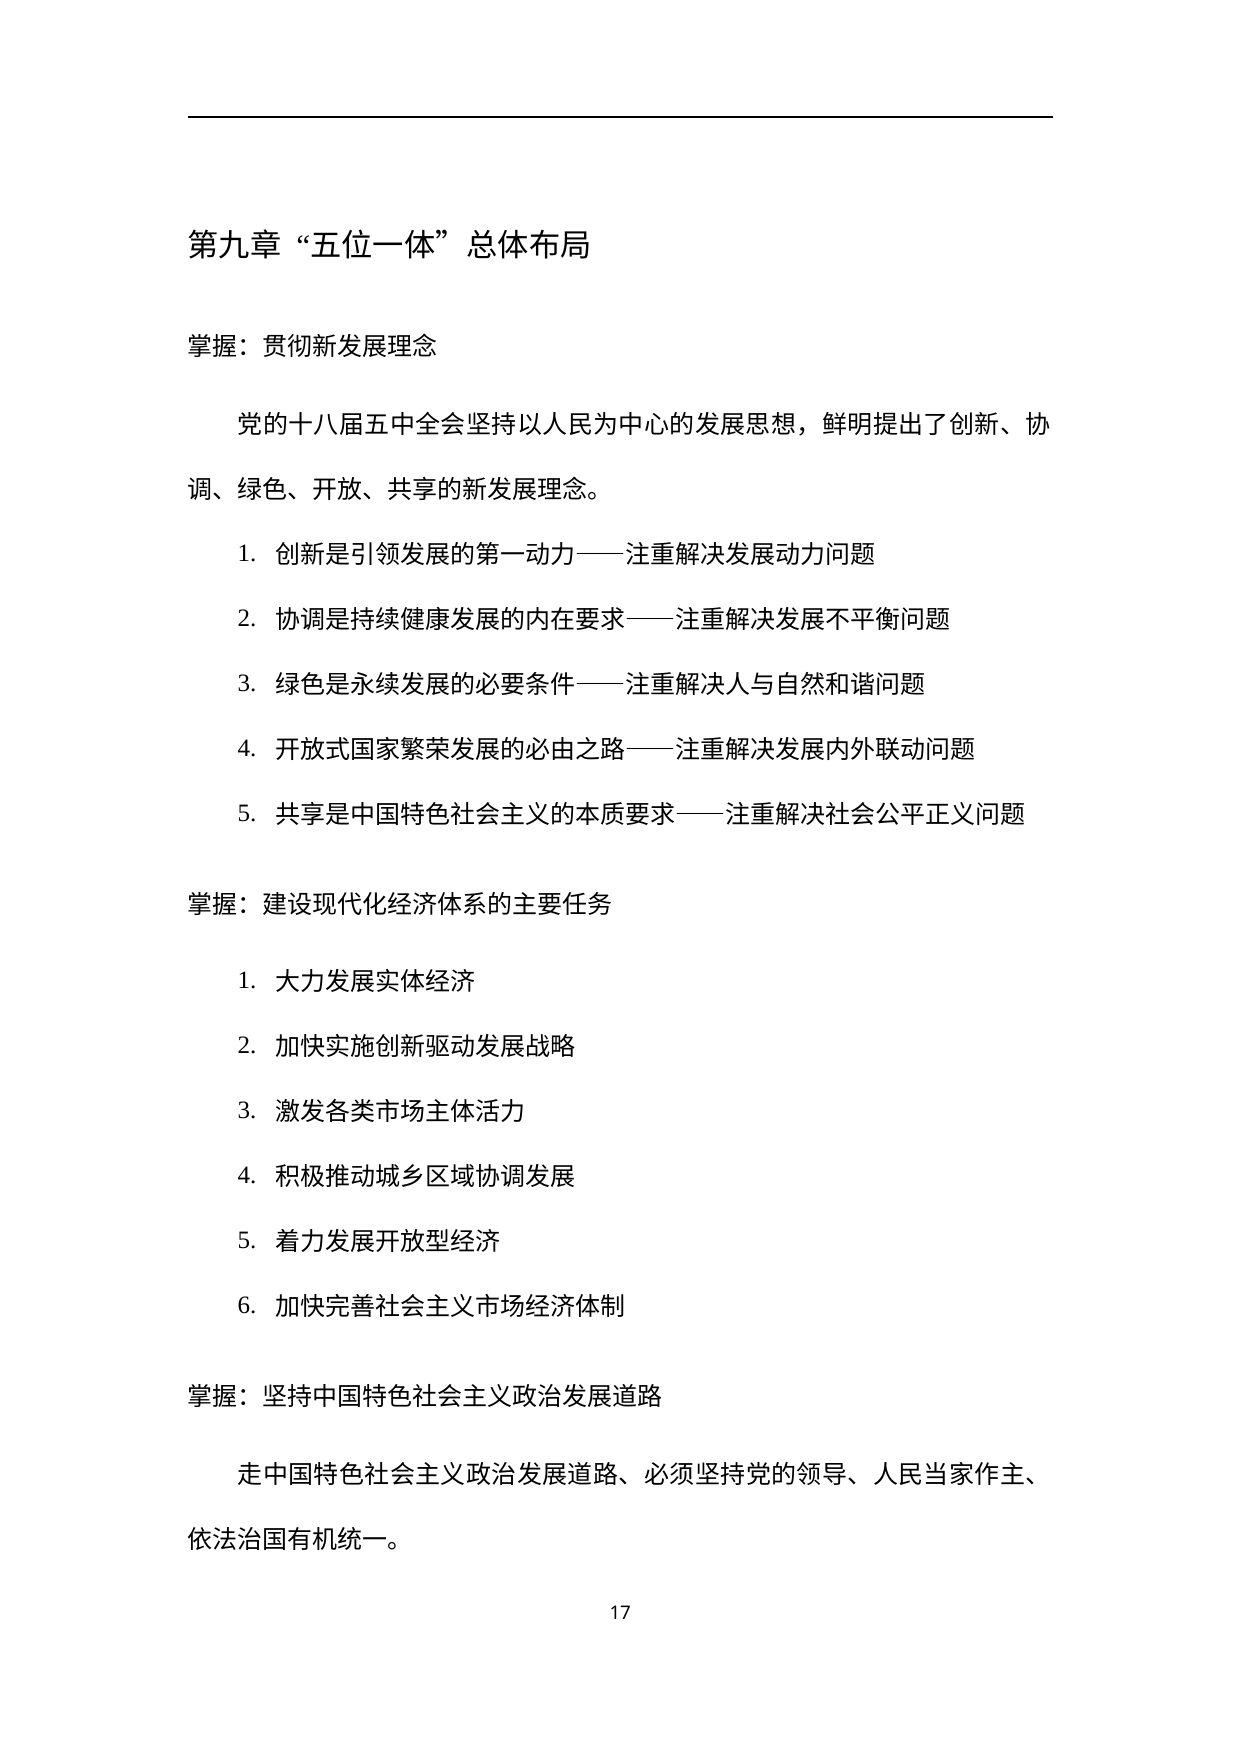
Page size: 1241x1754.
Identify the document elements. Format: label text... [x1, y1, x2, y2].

list 激发各类市场主体活力 [237, 1077, 1053, 1142]
list 着力发展开放型经济 [237, 1207, 1053, 1272]
text 党的十八届五中全会坚持以人民为中心的发展思想，鲜明提出了创新、协调、绿色、开放、共享的新发展理念。 [187, 390, 1053, 520]
list 加快实施创新驱动发展战略 [237, 1012, 1053, 1077]
list 积极推动城乡区域协调发展 [237, 1142, 1053, 1207]
text 掌握：坚持中国特色社会主义政治发展道路 [187, 1362, 1053, 1427]
list 协调是持续健康发展的内在要求——注重解决发展不平衡问题 [237, 585, 1053, 650]
list 大力发展实体经济 [237, 947, 1053, 1012]
list 加快完善社会主义市场经济体制 [237, 1272, 1053, 1337]
list “五位一体”总体布局 [187, 210, 1053, 275]
list 绿色是永续发展的必要条件——注重解决人与自然和谐问题 [237, 650, 1053, 715]
text 走中国特色社会主义政治发展道路、必须坚持党的领导、人民当家作主、依法治国有机统一。 [187, 1440, 1053, 1570]
list 创新是引领发展的第一动力——注重解决发展动力问题 [237, 520, 1053, 585]
text 掌握：贯彻新发展理念 [187, 312, 1053, 377]
text 掌握：建设现代化经济体系的主要任务 [187, 870, 1053, 935]
list 共享是中国特色社会主义的本质要求——注重解决社会公平正义问题 [237, 780, 1053, 845]
list 开放式国家繁荣发展的必由之路——注重解决发展内外联动问题 [237, 715, 1053, 780]
